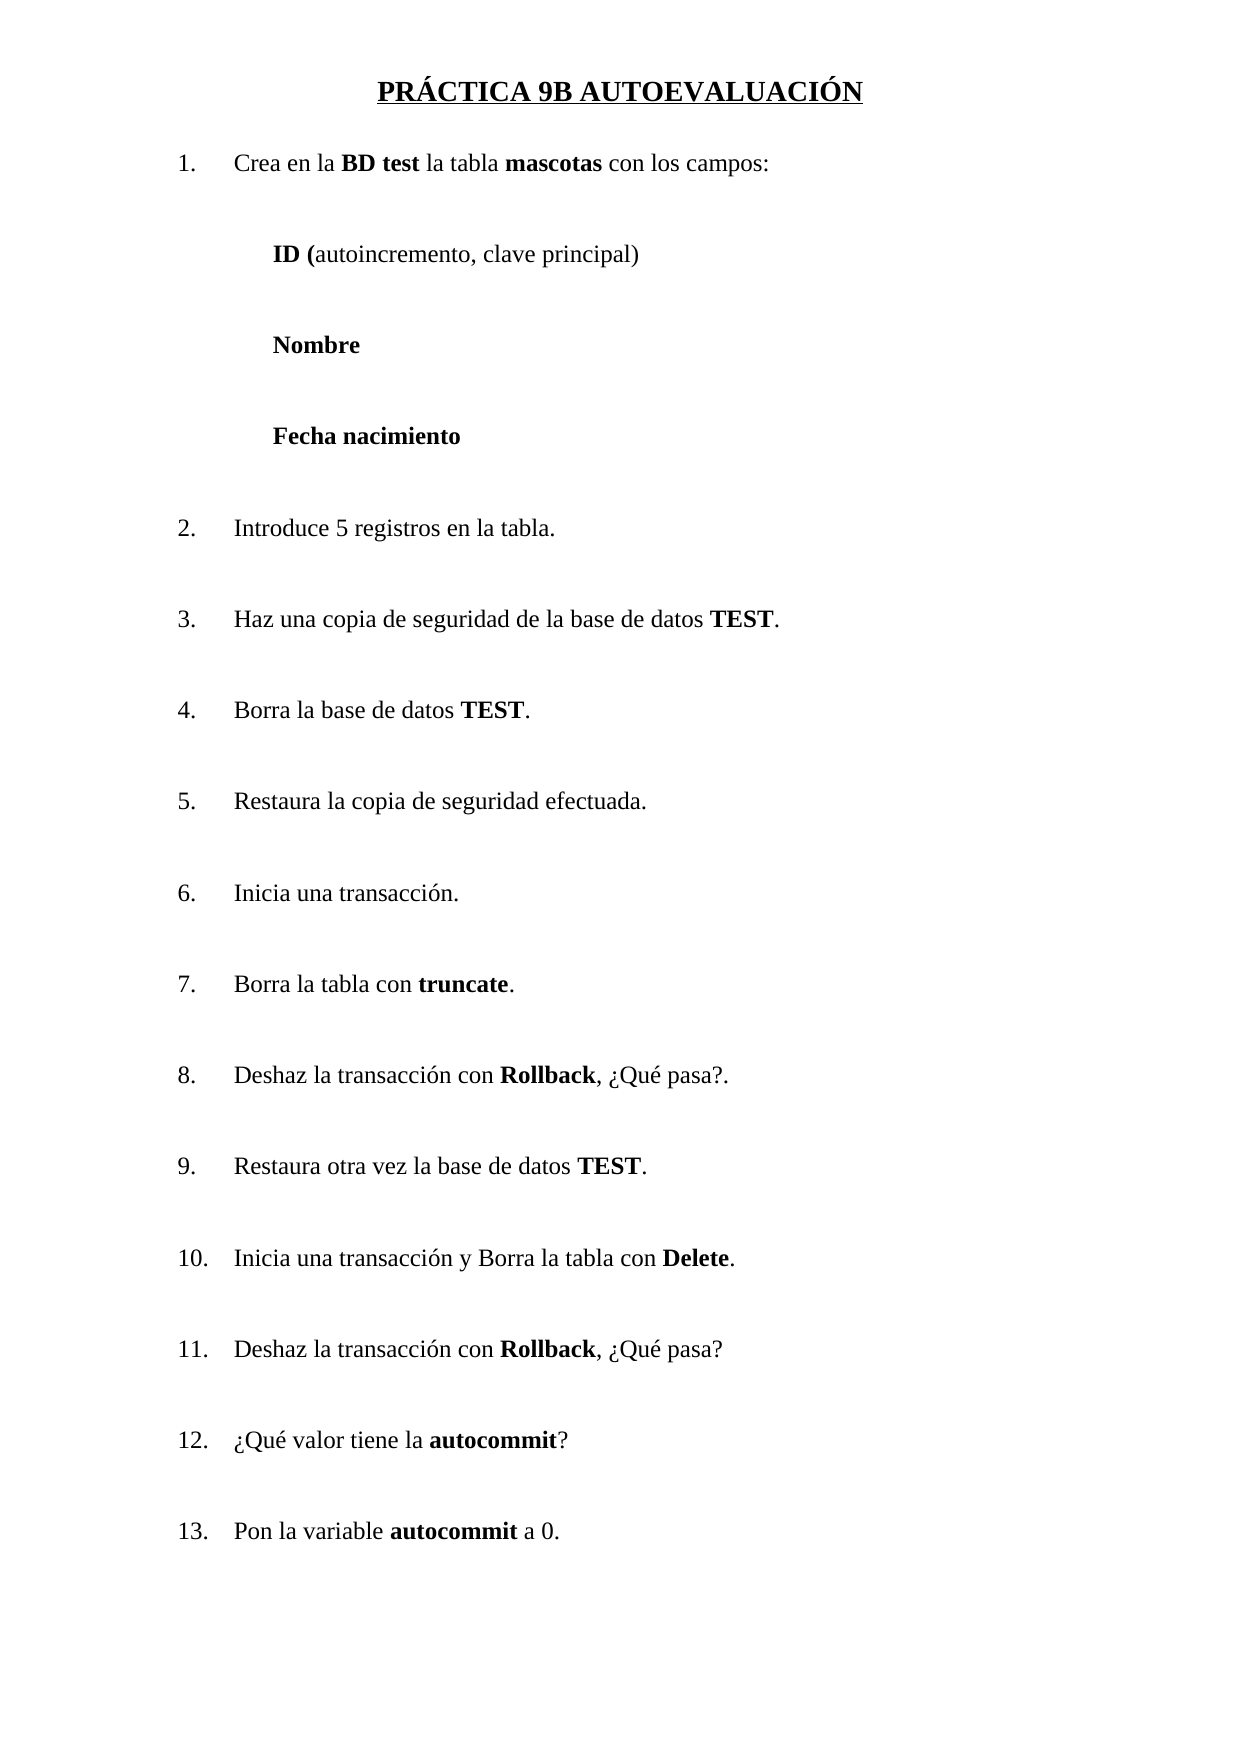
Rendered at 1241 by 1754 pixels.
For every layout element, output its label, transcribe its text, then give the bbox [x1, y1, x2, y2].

list Haz una copia de seguridad de la base de datos TEST. [177, 604, 1051, 633]
text Fecha nacimiento [273, 421, 1051, 450]
list Crea en la BD test la tabla mascotas con los campos: [177, 148, 1051, 176]
list Introduce 5 registros en la tabla. [177, 513, 1051, 541]
list Inicia una transacción. [177, 878, 1051, 906]
list Inicia una transacción y Borra la tabla con Delete. [177, 1243, 1051, 1271]
list Borra la base de datos TEST. [177, 695, 1051, 724]
list Deshaz la transacción con Rollback, ¿Qué pasa?. [177, 1060, 1051, 1089]
list Restaura otra vez la base de datos TEST. [177, 1151, 1051, 1180]
list ¿Qué valor tiene la autocommit? [177, 1425, 1051, 1454]
text Nombre [273, 330, 1051, 359]
text ID (autoincremento, clave principal) [273, 239, 1051, 268]
list Borra la tabla con truncate. [177, 969, 1051, 998]
list Pon la variable autocommit a 0. [177, 1516, 1051, 1545]
list Restaura la copia de seguridad efectuada. [177, 786, 1051, 815]
list Deshaz la transacción con Rollback, ¿Qué pasa? [177, 1334, 1051, 1363]
